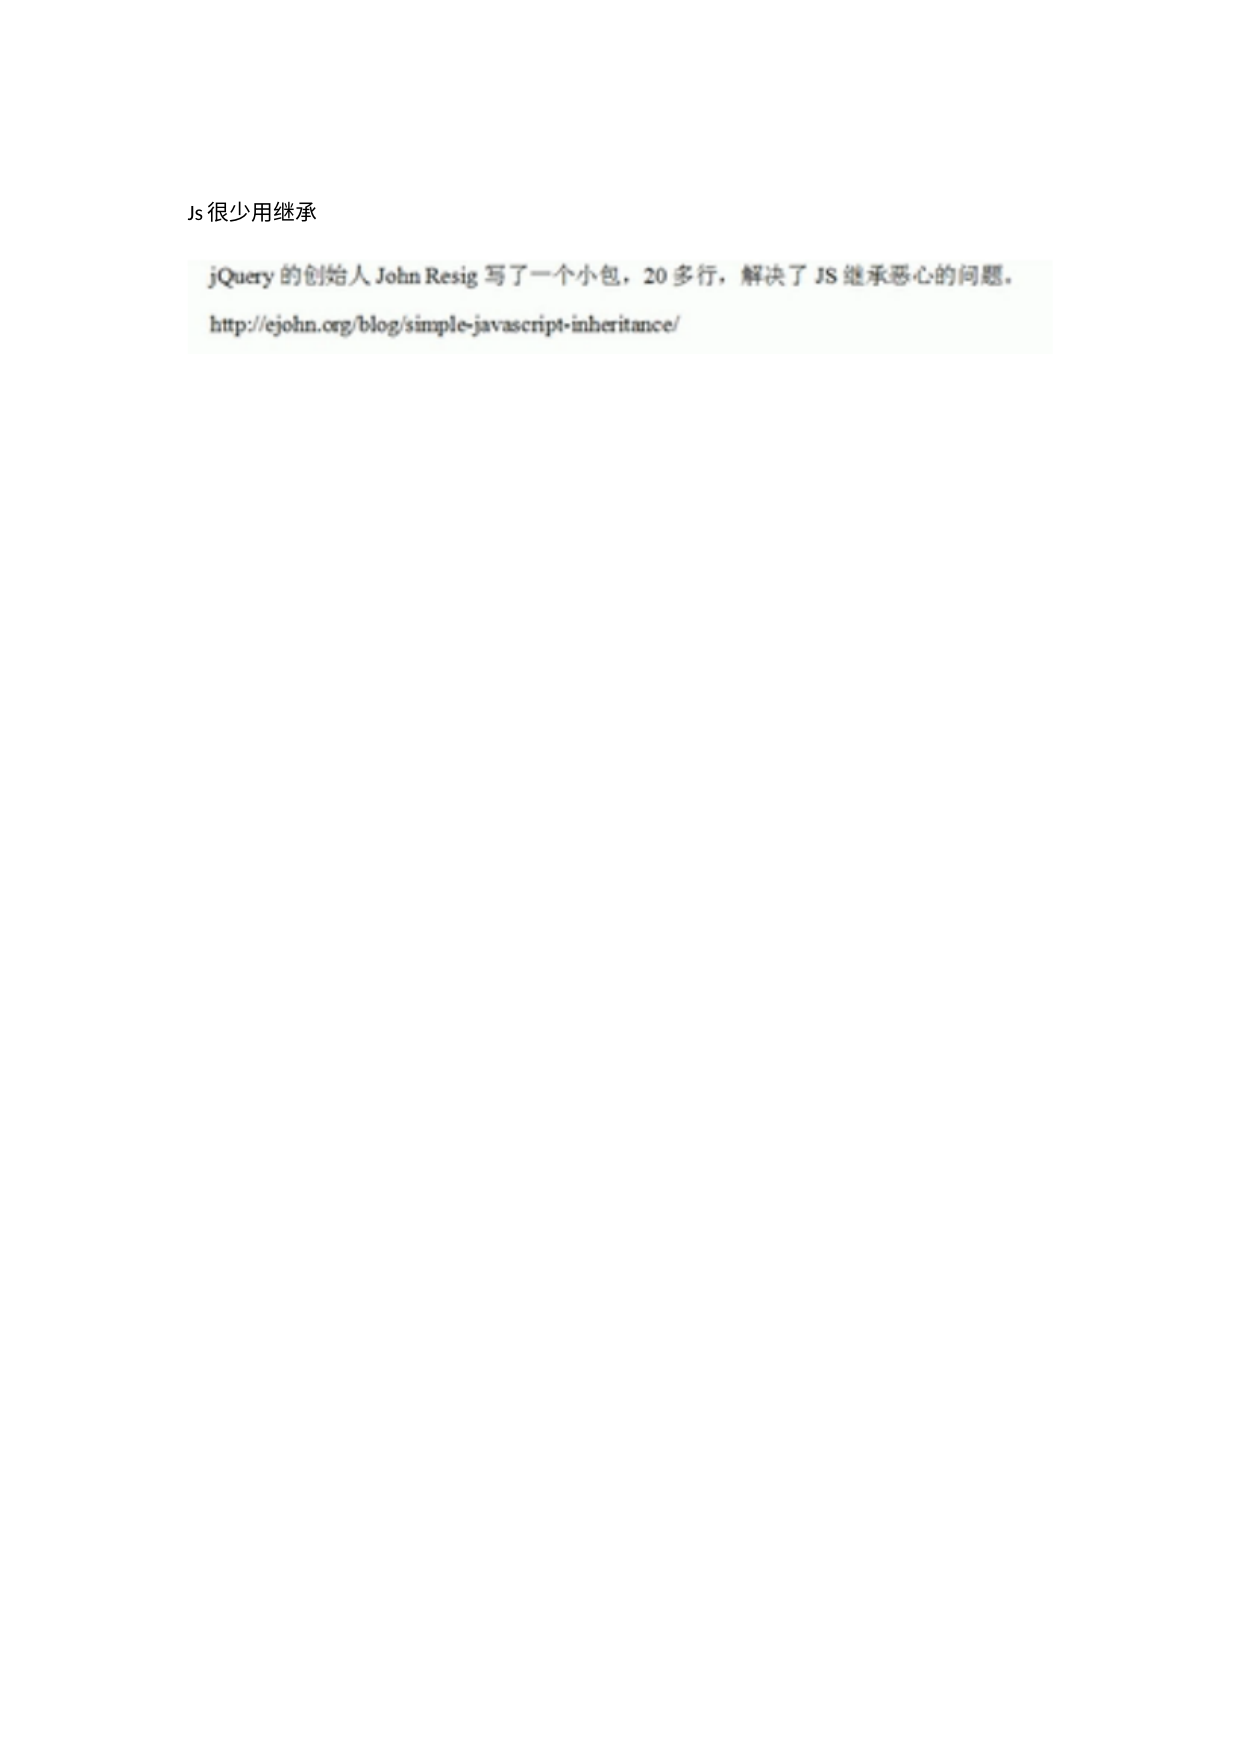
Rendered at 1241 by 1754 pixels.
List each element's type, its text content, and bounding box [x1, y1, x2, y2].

picture [187, 259, 1053, 354]
text Js很少用继承 [187, 194, 1053, 227]
